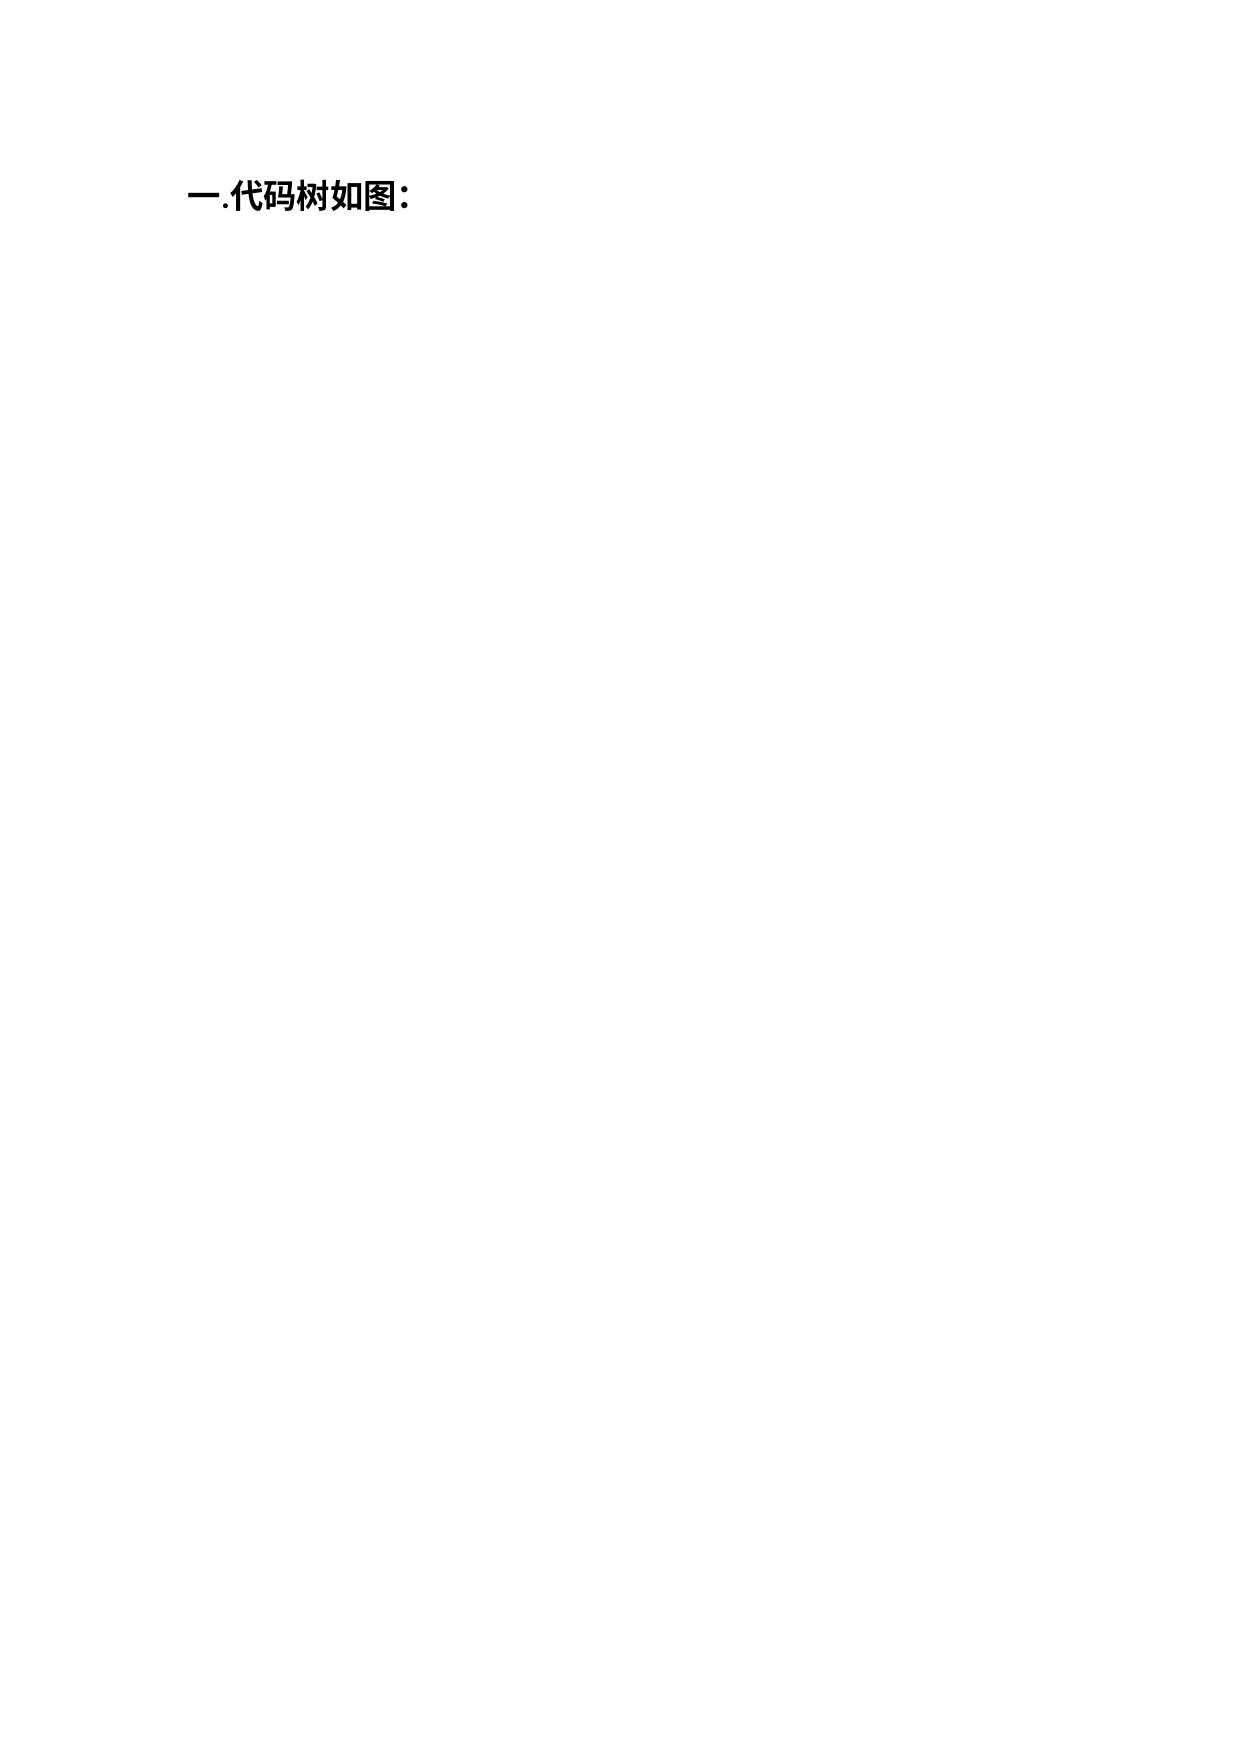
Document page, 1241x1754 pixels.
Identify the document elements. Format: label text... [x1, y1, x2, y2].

subtitle 一.代码树如图： [187, 162, 1053, 227]
